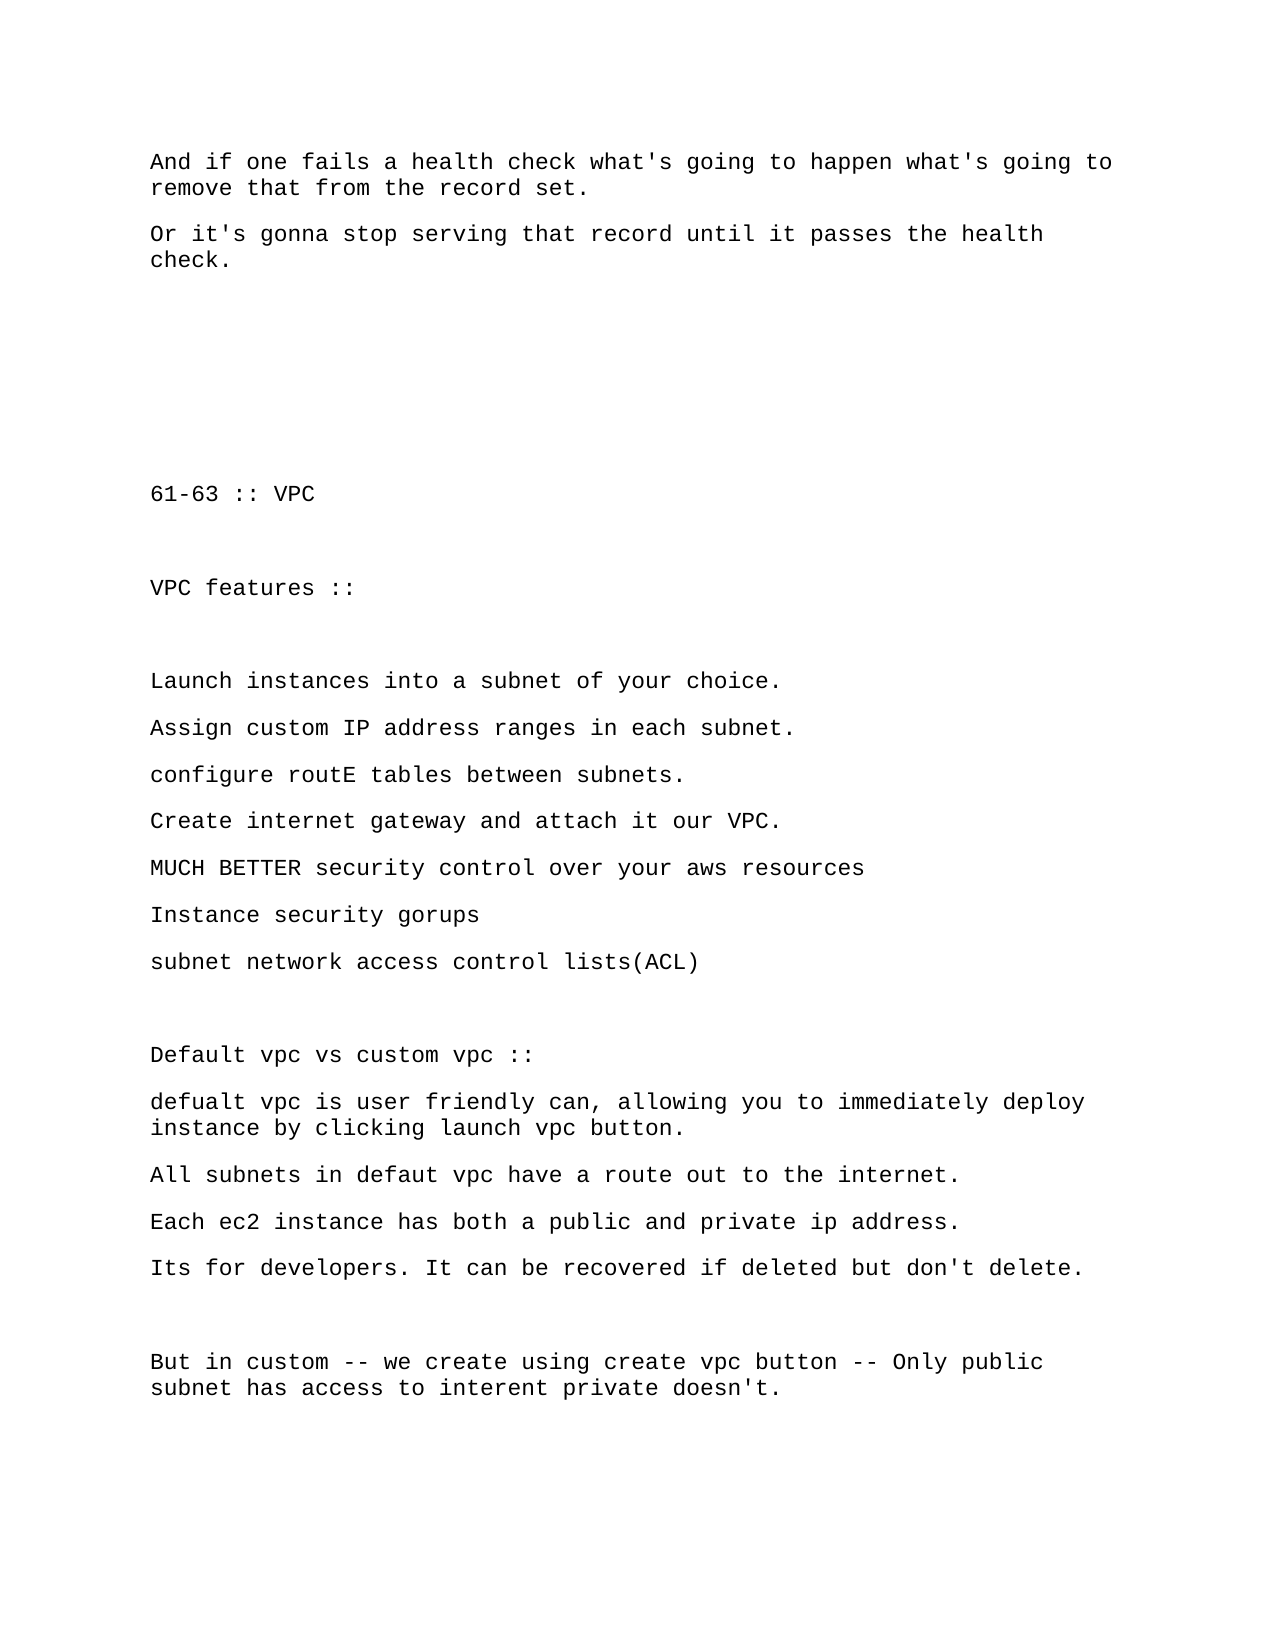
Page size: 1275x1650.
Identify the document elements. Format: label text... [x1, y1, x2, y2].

text Each ec2 instance has both a public and private ip address. [150, 1210, 1125, 1236]
text All subnets in defaut vpc have a route out to the internet. [150, 1163, 1125, 1189]
text 61-63 :: VPC [150, 482, 1125, 508]
text subnet network access control lists(ACL) [150, 950, 1125, 976]
text Or it's gonna stop serving that record until it passes the health check. [150, 223, 1125, 274]
text And if one fails a health check what's going to happen what's going to remove that from the record set. [150, 150, 1125, 202]
text Launch instances into a subnet of your choice. [150, 669, 1125, 696]
text MUCH BETTER security control over your aws resources [150, 857, 1125, 883]
text Create internet gateway and attach it our VPC. [150, 810, 1125, 836]
text Its for developers. It can be recovered if deleted but don't delete. [150, 1257, 1125, 1283]
text Instance security gorups [150, 903, 1125, 929]
text Assign custom IP address ranges in each subnet. [150, 716, 1125, 742]
text configure routE tables between subnets. [150, 763, 1125, 789]
text defualt vpc is user friendly can, allowing you to immediately deploy instance by clicking launch vpc button. [150, 1091, 1125, 1142]
text But in custom -- we create using create vpc button -- Only public subnet has access to interent private doesn't. [150, 1350, 1125, 1402]
text VPC features :: [150, 576, 1125, 602]
text Default vpc vs custom vpc :: [150, 1044, 1125, 1070]
